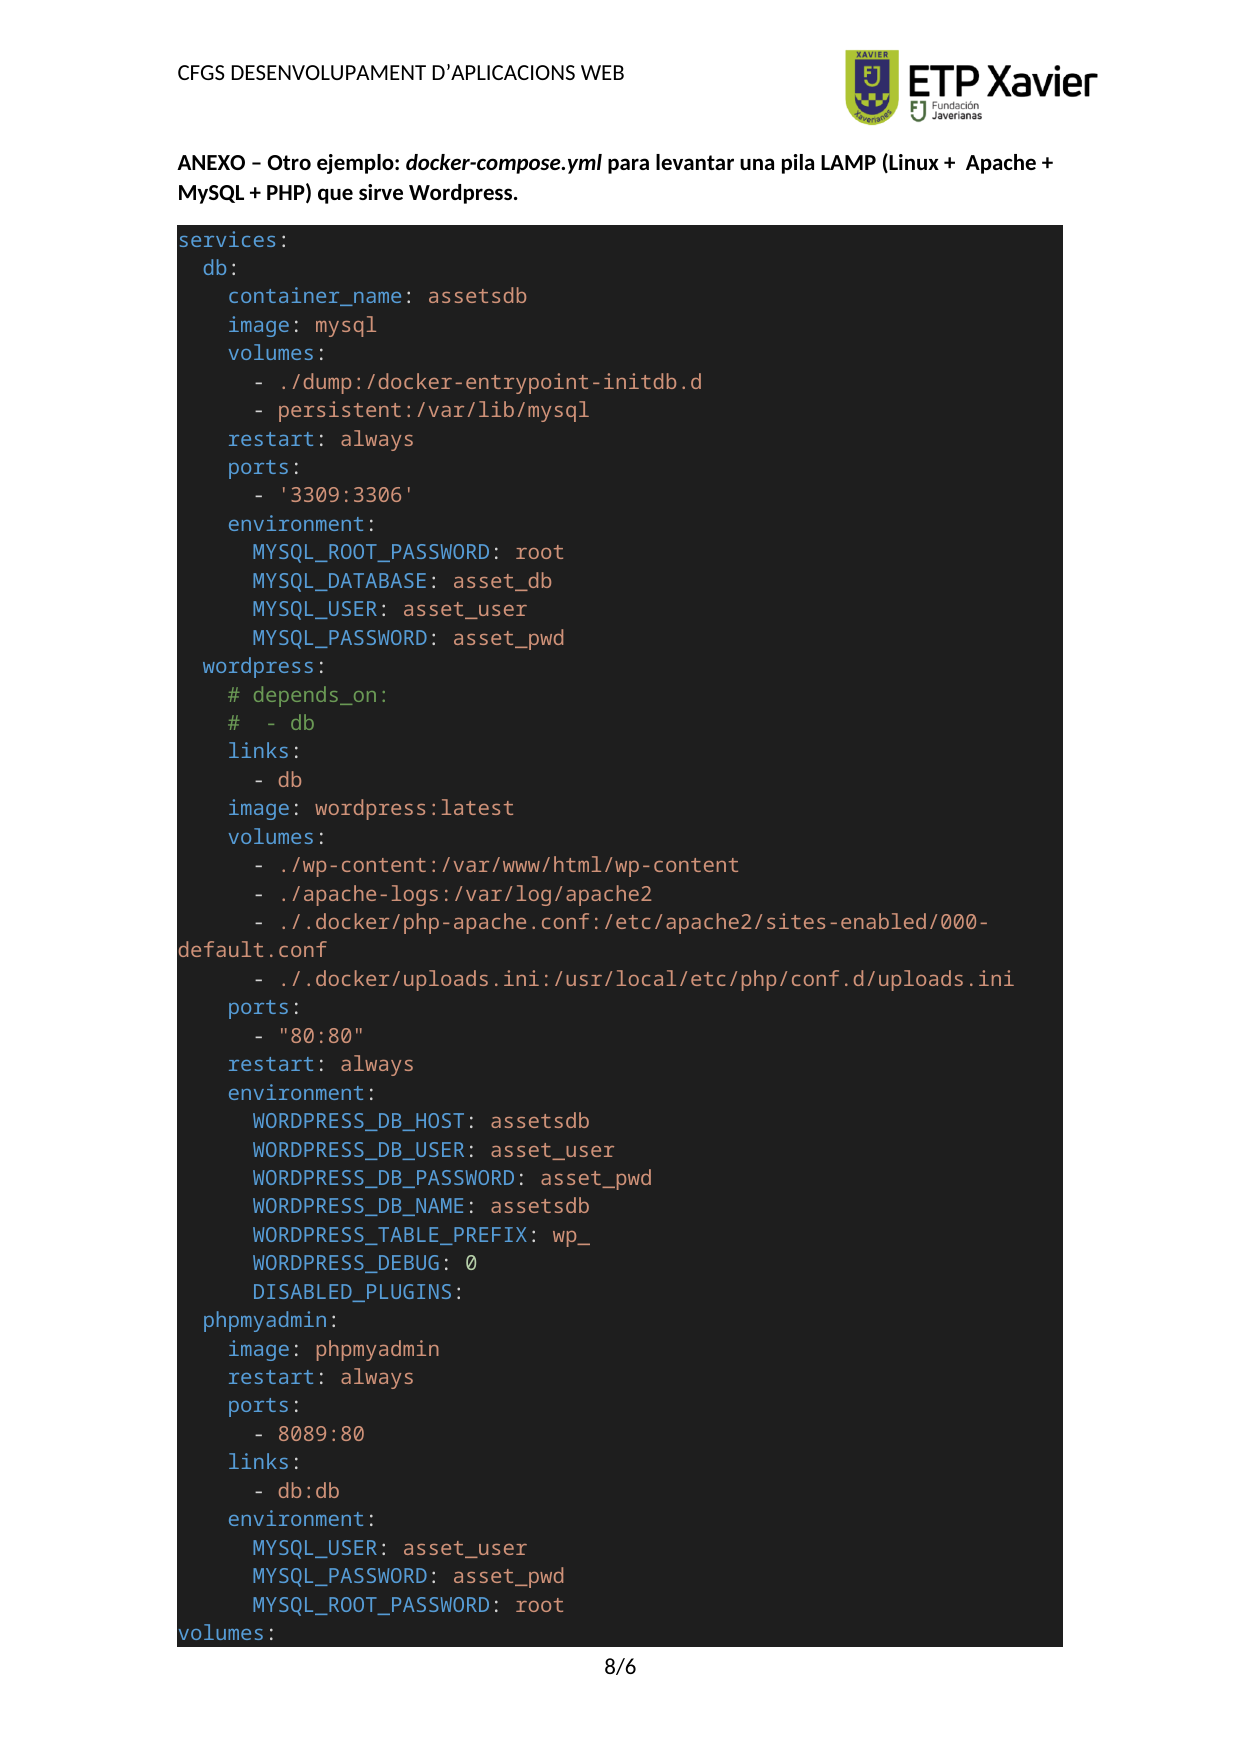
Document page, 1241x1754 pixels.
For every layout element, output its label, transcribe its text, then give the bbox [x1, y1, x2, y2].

text - db [177, 765, 1063, 793]
text restart: always [177, 1049, 1063, 1078]
text ports: [177, 1391, 1063, 1419]
text restart: always [177, 1362, 1063, 1391]
text - ./dump:/docker-entrypoint-initdb.d [177, 367, 1063, 395]
text MYSQL_ROOT_PASSWORD: root [177, 537, 1063, 566]
text - db:db [177, 1476, 1063, 1504]
text - persistent:/var/lib/mysql [177, 395, 1063, 424]
text volumes: [177, 822, 1063, 850]
text db: [177, 253, 1063, 282]
text container_name: assetsdb [177, 282, 1063, 310]
text MYSQL_USER: asset_user [177, 1533, 1063, 1561]
text volumes: [177, 1618, 1063, 1647]
text WORDPRESS_TABLE_PREFIX: wp_ [177, 1220, 1063, 1248]
text # depends_on: [177, 680, 1063, 708]
text WORDPRESS_DB_NAME: assetsdb [177, 1192, 1063, 1220]
text image: phpmyadmin [177, 1334, 1063, 1362]
text WORDPRESS_DEBUG: 0 [177, 1248, 1063, 1277]
picture [813, 12, 1128, 139]
text MYSQL_DATABASE: asset_db [177, 566, 1063, 594]
text WORDPRESS_DB_PASSWORD: asset_pwd [177, 1163, 1063, 1192]
text services: [177, 225, 1063, 253]
text restart: always [177, 424, 1063, 452]
text WORDPRESS_DB_HOST: assetsdb [177, 1106, 1063, 1135]
text image: mysql [177, 310, 1063, 338]
text ports: [177, 992, 1063, 1021]
text WORDPRESS_DB_USER: asset_user [177, 1135, 1063, 1163]
text MYSQL_USER: asset_user [177, 594, 1063, 623]
text - ./apache-logs:/var/log/apache2 [177, 879, 1063, 907]
text DISABLED_PLUGINS: [177, 1277, 1063, 1305]
text image: wordpress:latest [177, 793, 1063, 822]
text volumes: [177, 338, 1063, 367]
text - ./.docker/uploads.ini:/usr/local/etc/php/conf.d/uploads.ini [177, 964, 1063, 992]
text MYSQL_ROOT_PASSWORD: root [177, 1590, 1063, 1618]
text MYSQL_PASSWORD: asset_pwd [177, 1561, 1063, 1590]
text environment: [177, 1504, 1063, 1533]
text - ./.docker/php-apache.conf:/etc/apache2/sites-enabled/000-default.conf [177, 907, 1063, 964]
text wordpress: [177, 651, 1063, 680]
text links: [177, 1447, 1063, 1476]
text - '3309:3306' [177, 481, 1063, 509]
text MYSQL_PASSWORD: asset_pwd [177, 623, 1063, 651]
text ANEXO – Otro ejemplo: docker-compose.yml para levantar una pila LAMP (Linux + Apache + MySQL + PHP) que sirve Wordpress. [177, 148, 1063, 206]
text environment: [177, 509, 1063, 537]
text ports: [177, 452, 1063, 481]
text environment: [177, 1078, 1063, 1106]
text - ./wp-content:/var/www/html/wp-content [177, 850, 1063, 879]
text - 8089:80 [177, 1419, 1063, 1447]
text - "80:80" [177, 1021, 1063, 1049]
text phpmyadmin: [177, 1305, 1063, 1334]
text # - db [177, 708, 1063, 737]
text links: [177, 737, 1063, 765]
